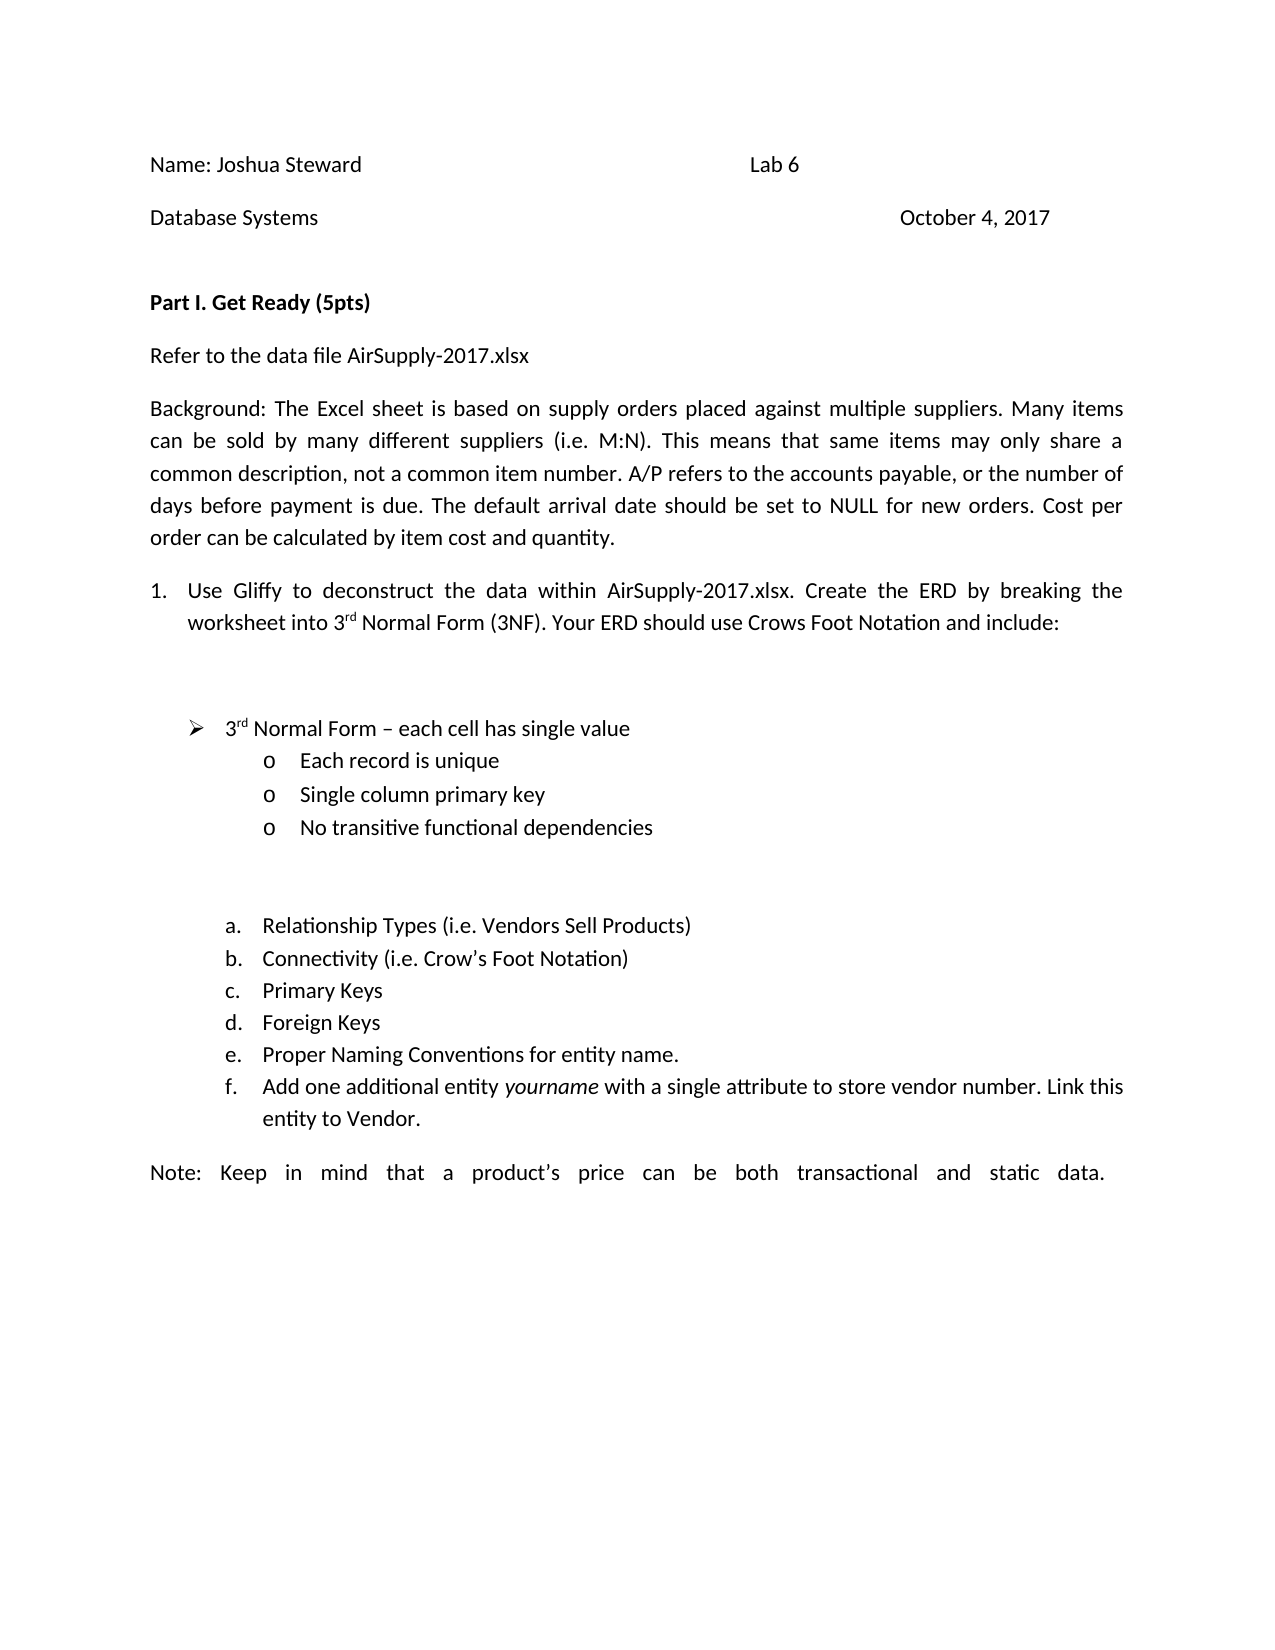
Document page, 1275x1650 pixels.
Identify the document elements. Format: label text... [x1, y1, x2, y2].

list 3rd Normal Form – each cell has single value [187, 714, 1125, 742]
list Connectivity (i.e. Crow’s Foot Notation) [225, 944, 1125, 972]
list Use Gliffy to deconstruct the data within AirSupply-2017.xlsx. Create the ERD by breaking the worksheet into 3rd Normal Form (3NF). Your ERD should use Crows Foot Notation and include: [150, 576, 1125, 636]
list Add one additional entity yourname with a single attribute to store vendor number. Link this entity to Vendor. [225, 1072, 1125, 1133]
text Background: The Excel sheet is based on supply orders placed against multiple suppliers. Many items can be sold by many different suppliers (i.e. M:N). This means that same items may only share a common description, not a common item number. A/P refers to the accounts payable, or the number of days before payment is due. The default arrival date should be set to NULL for new orders. Cost per order can be calculated by item cost and quantity. [150, 394, 1125, 551]
text Refer to the data file AirSupply-2017.xlsx [150, 341, 1125, 369]
list Single column primary key [262, 780, 1125, 809]
list Foreign Keys [225, 1008, 1125, 1036]
list Each record is unique [262, 746, 1125, 776]
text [150, 1158, 1125, 1218]
text Name: Joshua Steward Lab 6 [150, 150, 1125, 178]
list No transitive functional dependencies [262, 813, 1125, 843]
text Part I. Get Ready (5pts) [150, 288, 1125, 316]
list Primary Keys [225, 976, 1125, 1004]
list Relationship Types (i.e. Vendors Sell Products) [225, 911, 1125, 939]
list Proper Naming Conventions for entity name. [225, 1040, 1125, 1068]
text Database Systems October 4, 2017 [150, 203, 1125, 263]
